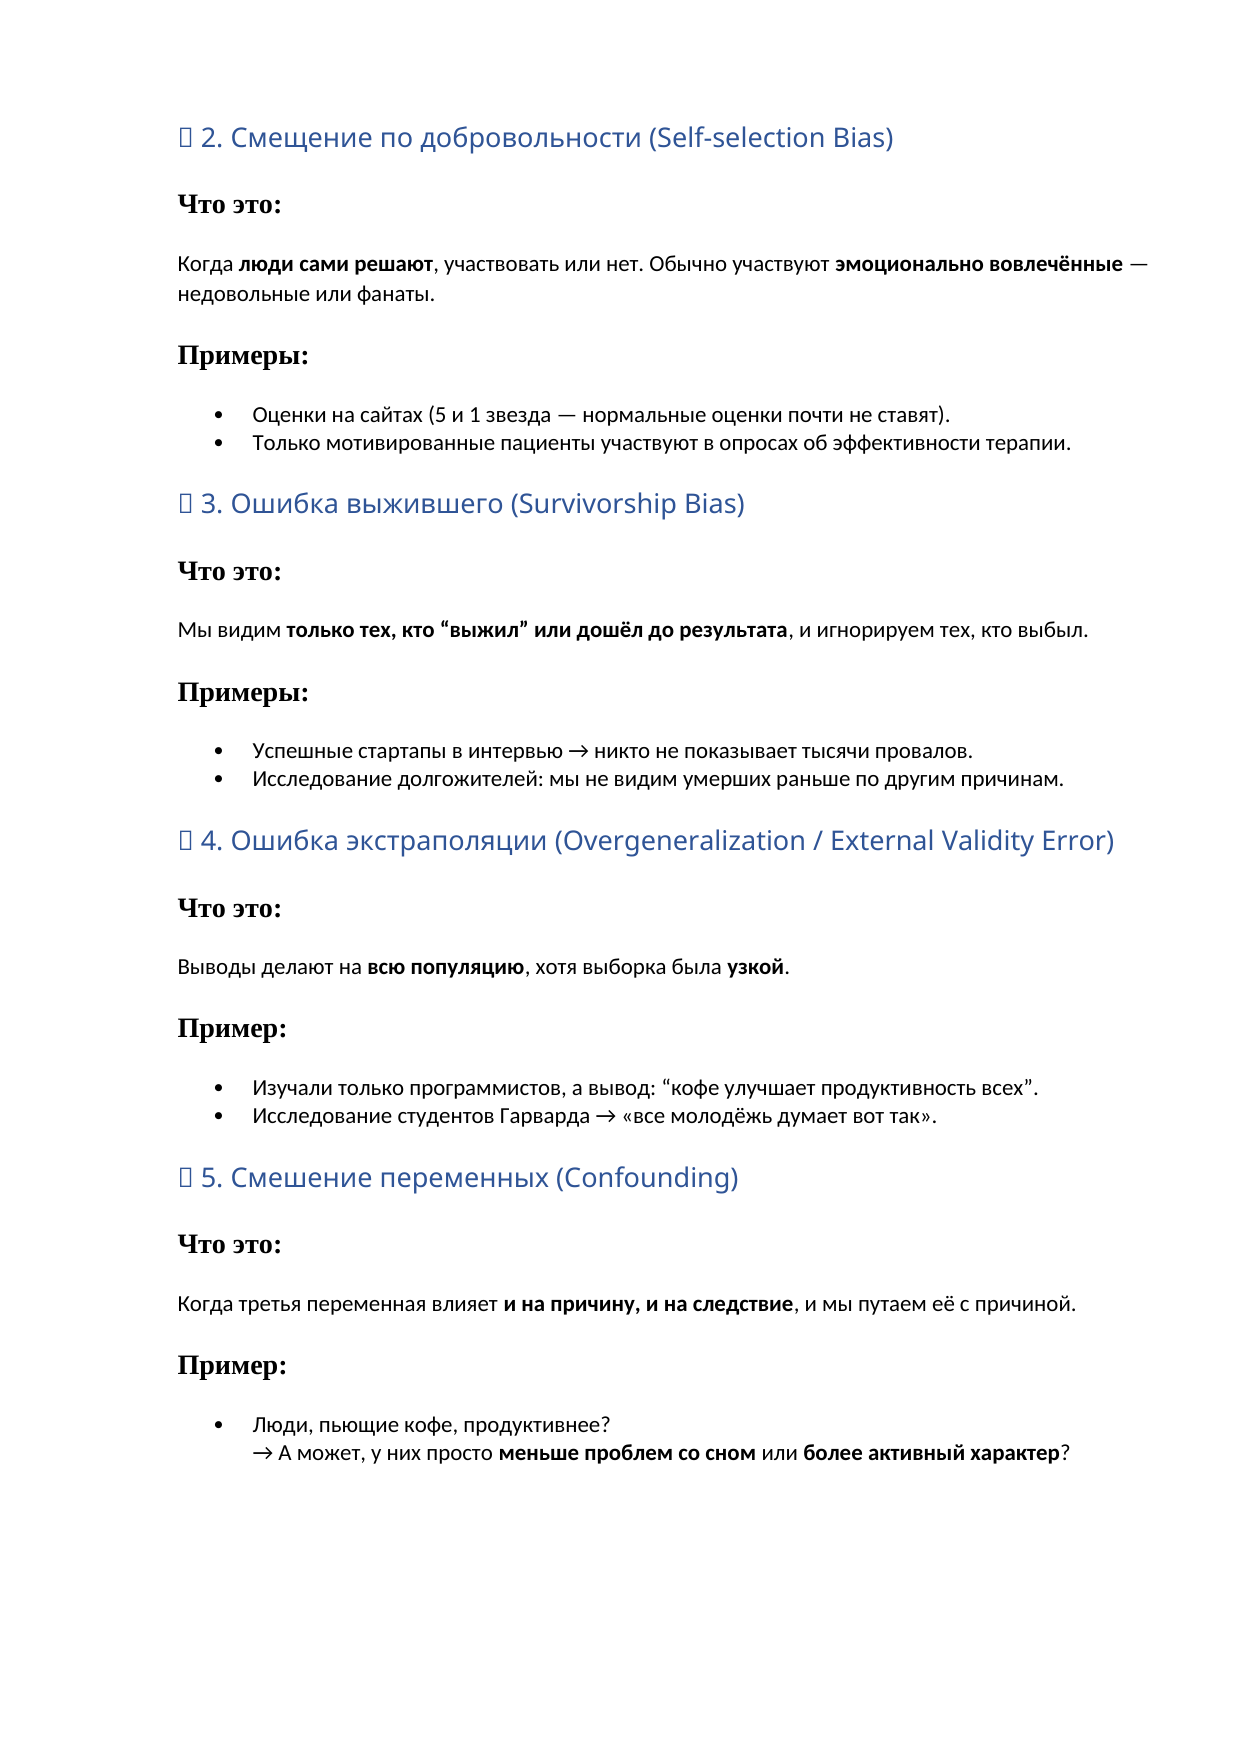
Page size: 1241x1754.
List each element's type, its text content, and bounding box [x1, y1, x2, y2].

subtitle Пример: [177, 1012, 1152, 1044]
subtitle Что это: [177, 554, 1152, 586]
list Исследование студентов Гарварда → «все молодёжь думает вот так». [215, 1101, 1152, 1129]
subtitle Что это: [177, 1227, 1152, 1260]
subtitle Что это: [177, 891, 1152, 923]
subtitle Что это: [177, 187, 1152, 219]
subtitle 🔻 2. Смещение по добровольности (Self-selection Bias) [177, 118, 1152, 155]
subtitle Примеры: [177, 338, 1152, 371]
subtitle Примеры: [177, 675, 1152, 707]
text Когда третья переменная влияет и на причину, и на следствие, и мы путаем её с причиной. [177, 1289, 1152, 1317]
list Исследование долгожителей: мы не видим умерших раньше по другим причинам. [215, 764, 1152, 792]
subtitle 🔻 5. Смешение переменных (Confounding) [177, 1158, 1152, 1195]
text Когда люди сами решают, участвовать или нет. Обычно участвуют эмоционально вовлечённые — недовольные или фанаты. [177, 249, 1152, 307]
text Выводы делают на всю популяцию, хотя выборка была узкой. [177, 952, 1152, 980]
subtitle 🔻 3. Ошибка выжившего (Survivorship Bias) [177, 485, 1152, 522]
list Только мотивированные пациенты участвуют в опросах об эффективности терапии. [215, 428, 1152, 456]
text Мы видим только тех, кто “выжил” или дошёл до результата, и игнорируем тех, кто выбыл. [177, 616, 1152, 643]
list Изучали только программистов, а вывод: “кофе улучшает продуктивность всех”. [215, 1073, 1152, 1101]
list Успешные стартапы в интервью → никто не показывает тысячи провалов. [215, 736, 1152, 764]
subtitle 🔻 4. Ошибка экстраполяции (Overgeneralization / External Validity Error) [177, 822, 1152, 858]
list Люди, пьющие кофе, продуктивнее? → А может, у них просто меньше проблем со сном или более активный характер? [215, 1410, 1152, 1466]
subtitle Пример: [177, 1348, 1152, 1381]
list Оценки на сайтах (5 и 1 звезда — нормальные оценки почти не ставят). [215, 400, 1152, 428]
